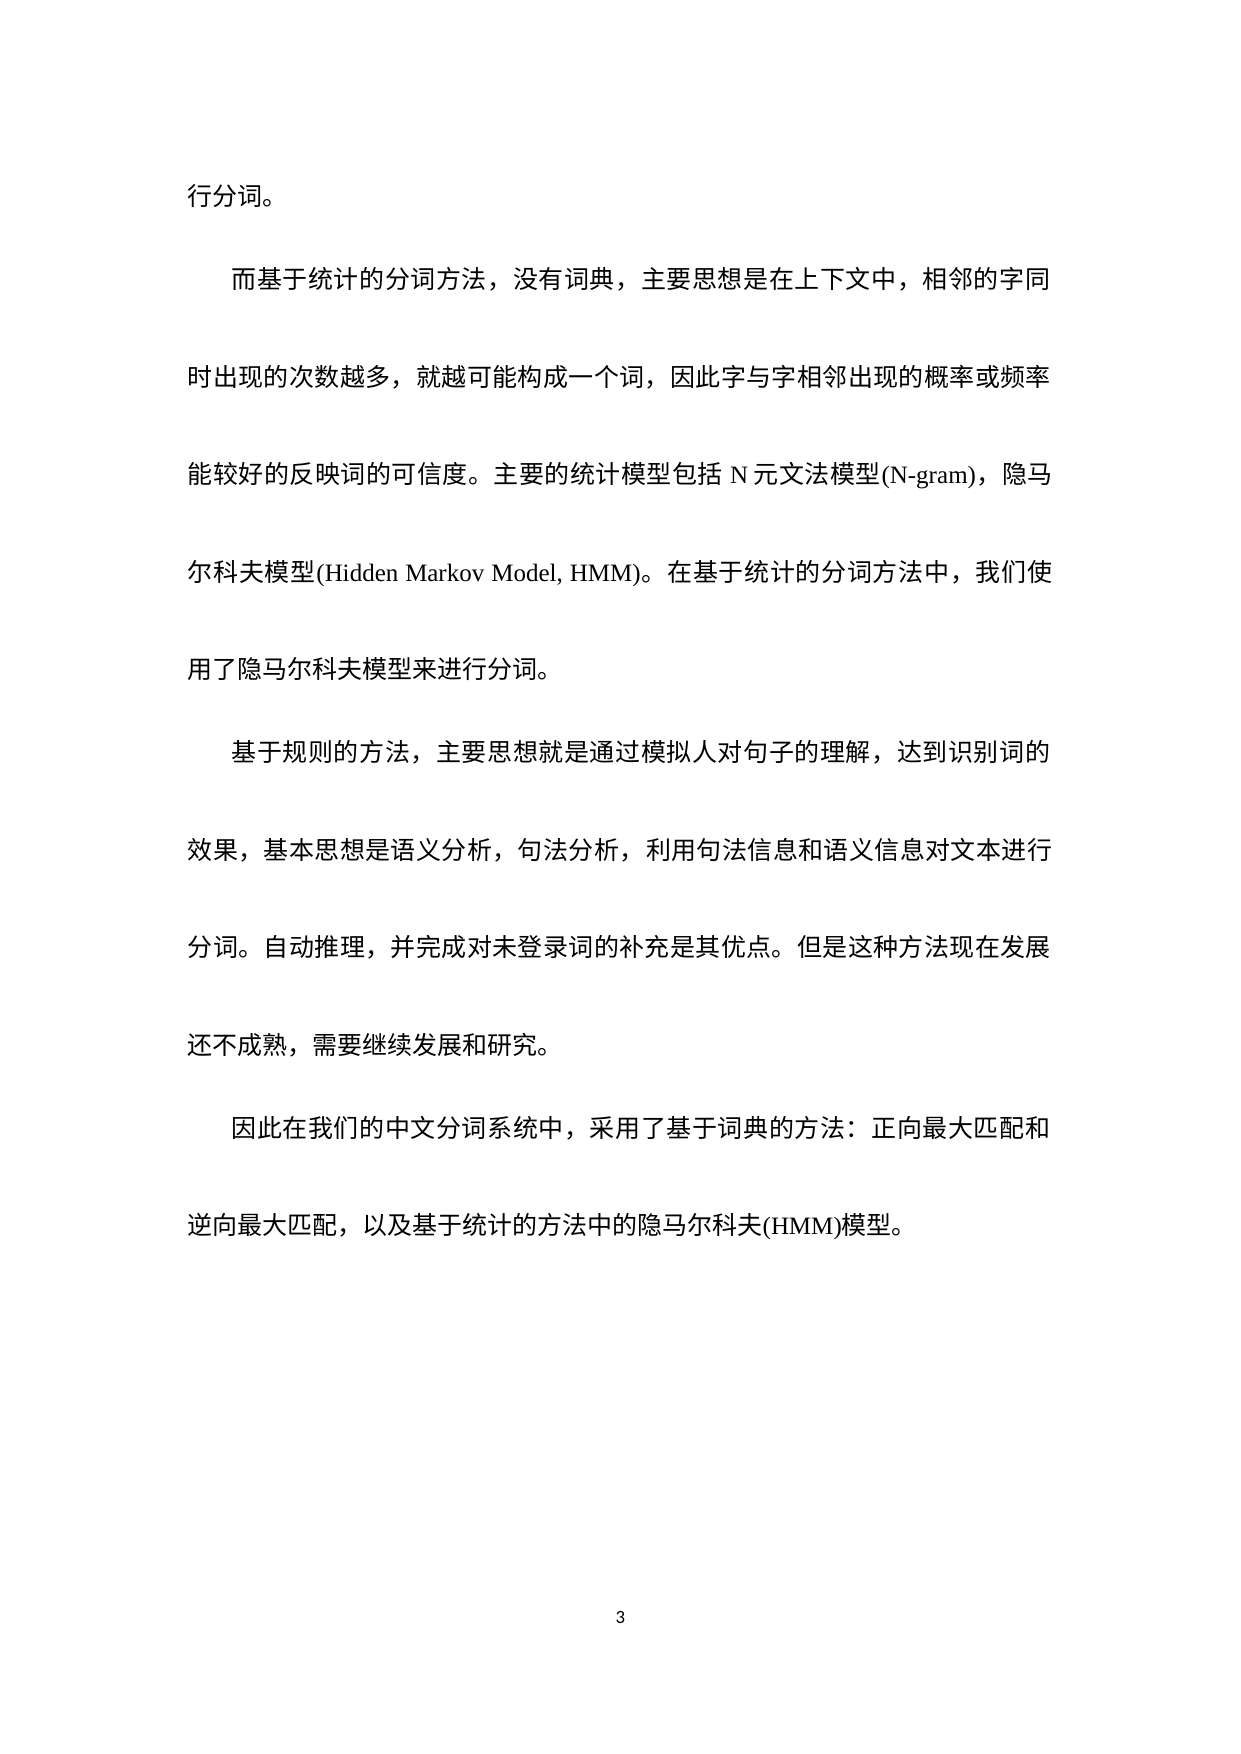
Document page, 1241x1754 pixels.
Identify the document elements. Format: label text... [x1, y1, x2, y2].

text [187, 162, 1053, 227]
text 因此在我们的中文分词系统中，采用了基于词典的方法：正向最大匹配和逆向最大匹配，以及基于统计的方法中的隐马尔科夫(HMM)模型。 [187, 1094, 1053, 1256]
text 而基于统计的分词方法，没有词典，主要思想是在上下文中，相邻的字同时出现的次数越多，就越可能构成一个词，因此字与字相邻出现的概率或频率能较好的反映词的可信度。主要的统计模型包括N元文法模型(N-gram)，隐马尔科夫模型(Hidden Markov Model, HMM)。在基于统计的分词方法中，我们使用了隐马尔科夫模型来进行分词。 [187, 245, 1053, 700]
text 基于规则的方法，主要思想就是通过模拟人对句子的理解，达到识别词的效果，基本思想是语义分析，句法分析，利用句法信息和语义信息对文本进行分词。自动推理，并完成对未登录词的补充是其优点。但是这种方法现在发展还不成熟，需要继续发展和研究。 [187, 718, 1053, 1076]
